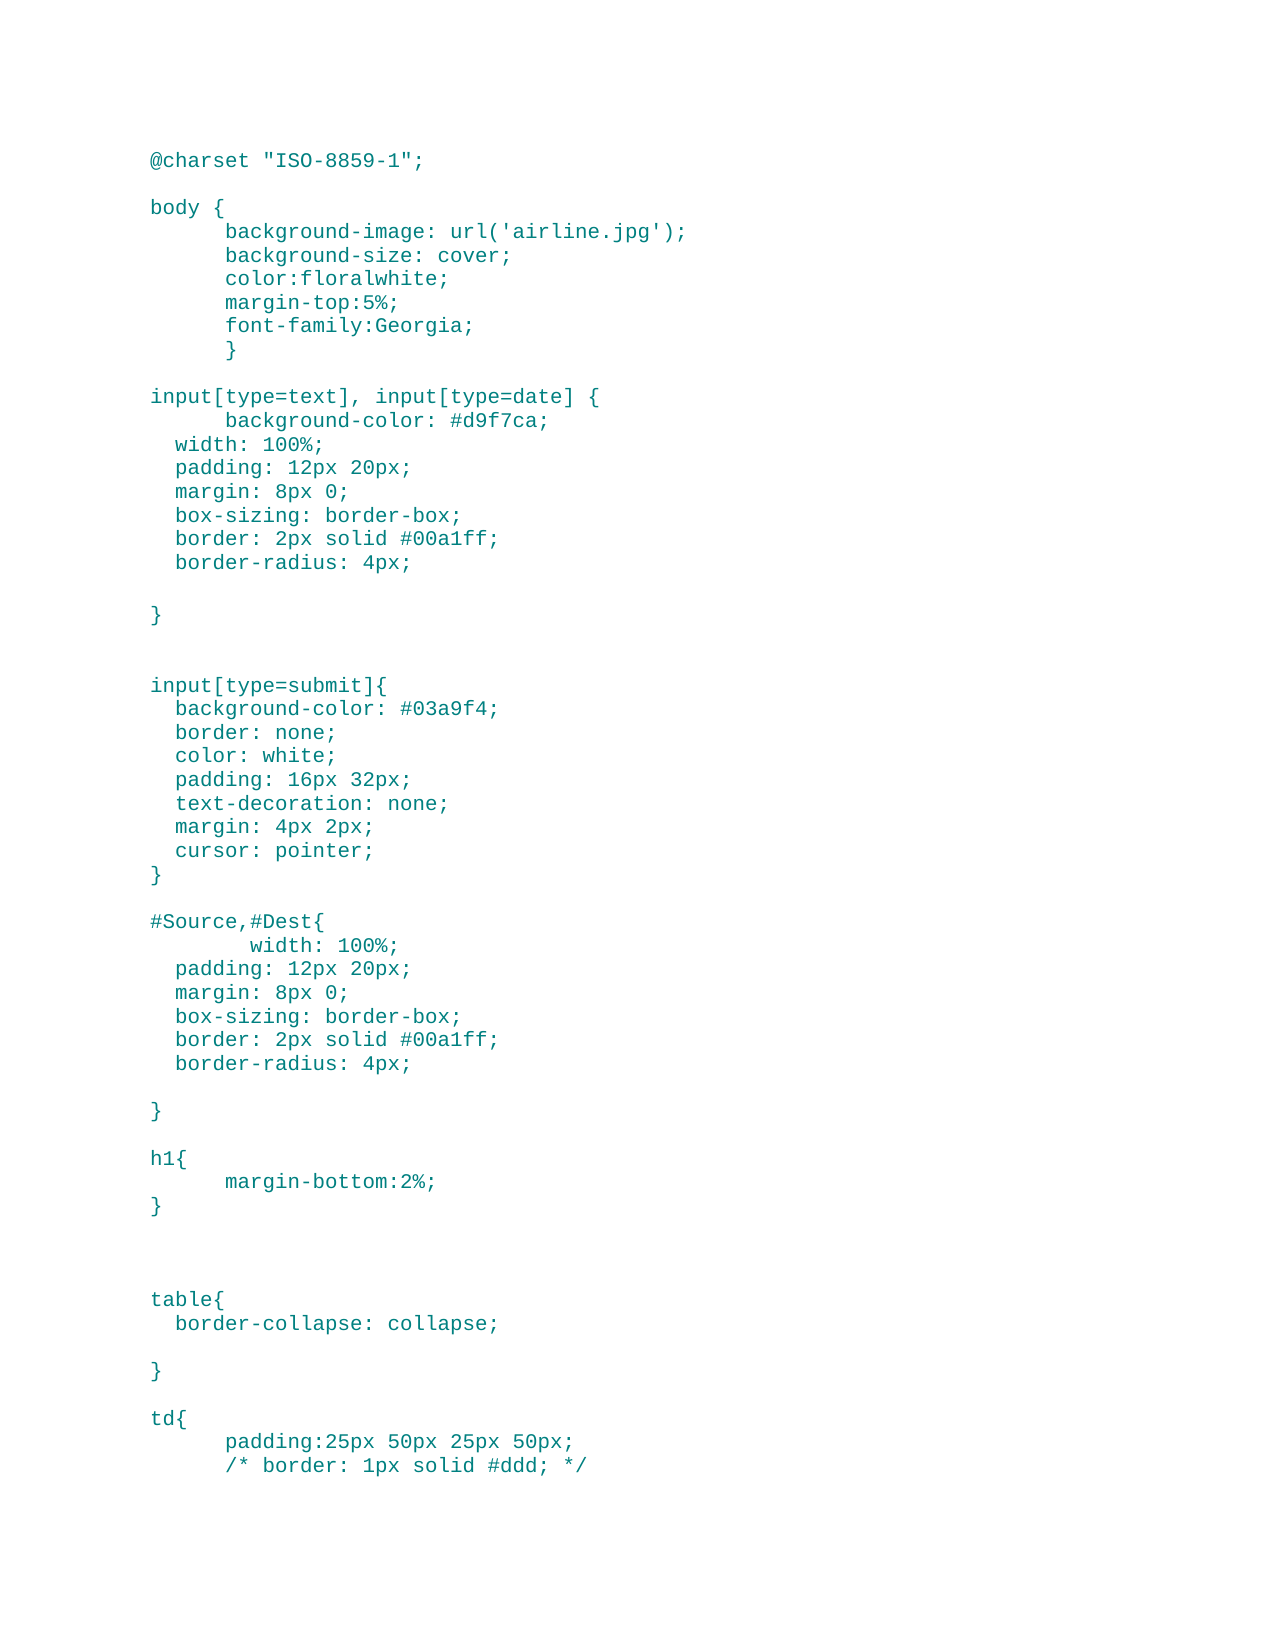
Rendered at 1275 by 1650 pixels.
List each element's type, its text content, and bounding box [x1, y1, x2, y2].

text background-color: #d9f7ca; [150, 410, 1125, 434]
text padding: 12px 20px; [150, 958, 1125, 982]
text border-radius: 4px; [150, 552, 1125, 576]
text margin-top:5%; [150, 292, 1125, 316]
text border: 2px solid #00a1ff; [150, 528, 1125, 552]
text border: 2px solid #00a1ff; [150, 1029, 1125, 1053]
text background-image: url('airline.jpg'); [150, 221, 1125, 244]
text margin: 8px 0; [150, 982, 1125, 1006]
text padding: 12px 20px; [150, 457, 1125, 481]
text color: white; [150, 746, 1125, 769]
text box-sizing: border-box; [150, 505, 1125, 528]
text } [150, 1195, 1125, 1218]
text } [150, 339, 1125, 363]
text } [150, 1100, 1125, 1124]
text cursor: pointer; [150, 840, 1125, 864]
text padding:25px 50px 25px 50px; [150, 1431, 1125, 1455]
text } [150, 604, 1125, 627]
text @charset "ISO-8859-1"; [150, 150, 1125, 174]
text text-decoration: none; [150, 793, 1125, 816]
text margin: 4px 2px; [150, 816, 1125, 840]
text border-collapse: collapse; [150, 1313, 1125, 1337]
text background-color: #03a9f4; [150, 698, 1125, 722]
text color:floralwhite; [150, 268, 1125, 292]
text background-size: cover; [150, 244, 1125, 268]
text margin: 8px 0; [150, 481, 1125, 505]
text body { [150, 197, 1125, 221]
text } [150, 1360, 1125, 1384]
text box-sizing: border-box; [150, 1006, 1125, 1029]
text } [150, 864, 1125, 887]
text h1{ [150, 1147, 1125, 1171]
text margin-bottom:2%; [150, 1171, 1125, 1195]
text /* border: 1px solid #ddd; */ [150, 1455, 1125, 1478]
text width: 100%; [150, 434, 1125, 457]
text width: 100%; [150, 935, 1125, 958]
text td{ [150, 1408, 1125, 1431]
text font-family:Georgia; [150, 316, 1125, 339]
text input[type=text], input[type=date] { [150, 386, 1125, 410]
text #Source,#Dest{ [150, 911, 1125, 935]
text padding: 16px 32px; [150, 769, 1125, 793]
text border-radius: 4px; [150, 1053, 1125, 1077]
text input[type=submit]{ [150, 674, 1125, 698]
text border: none; [150, 722, 1125, 746]
text table{ [150, 1289, 1125, 1313]
